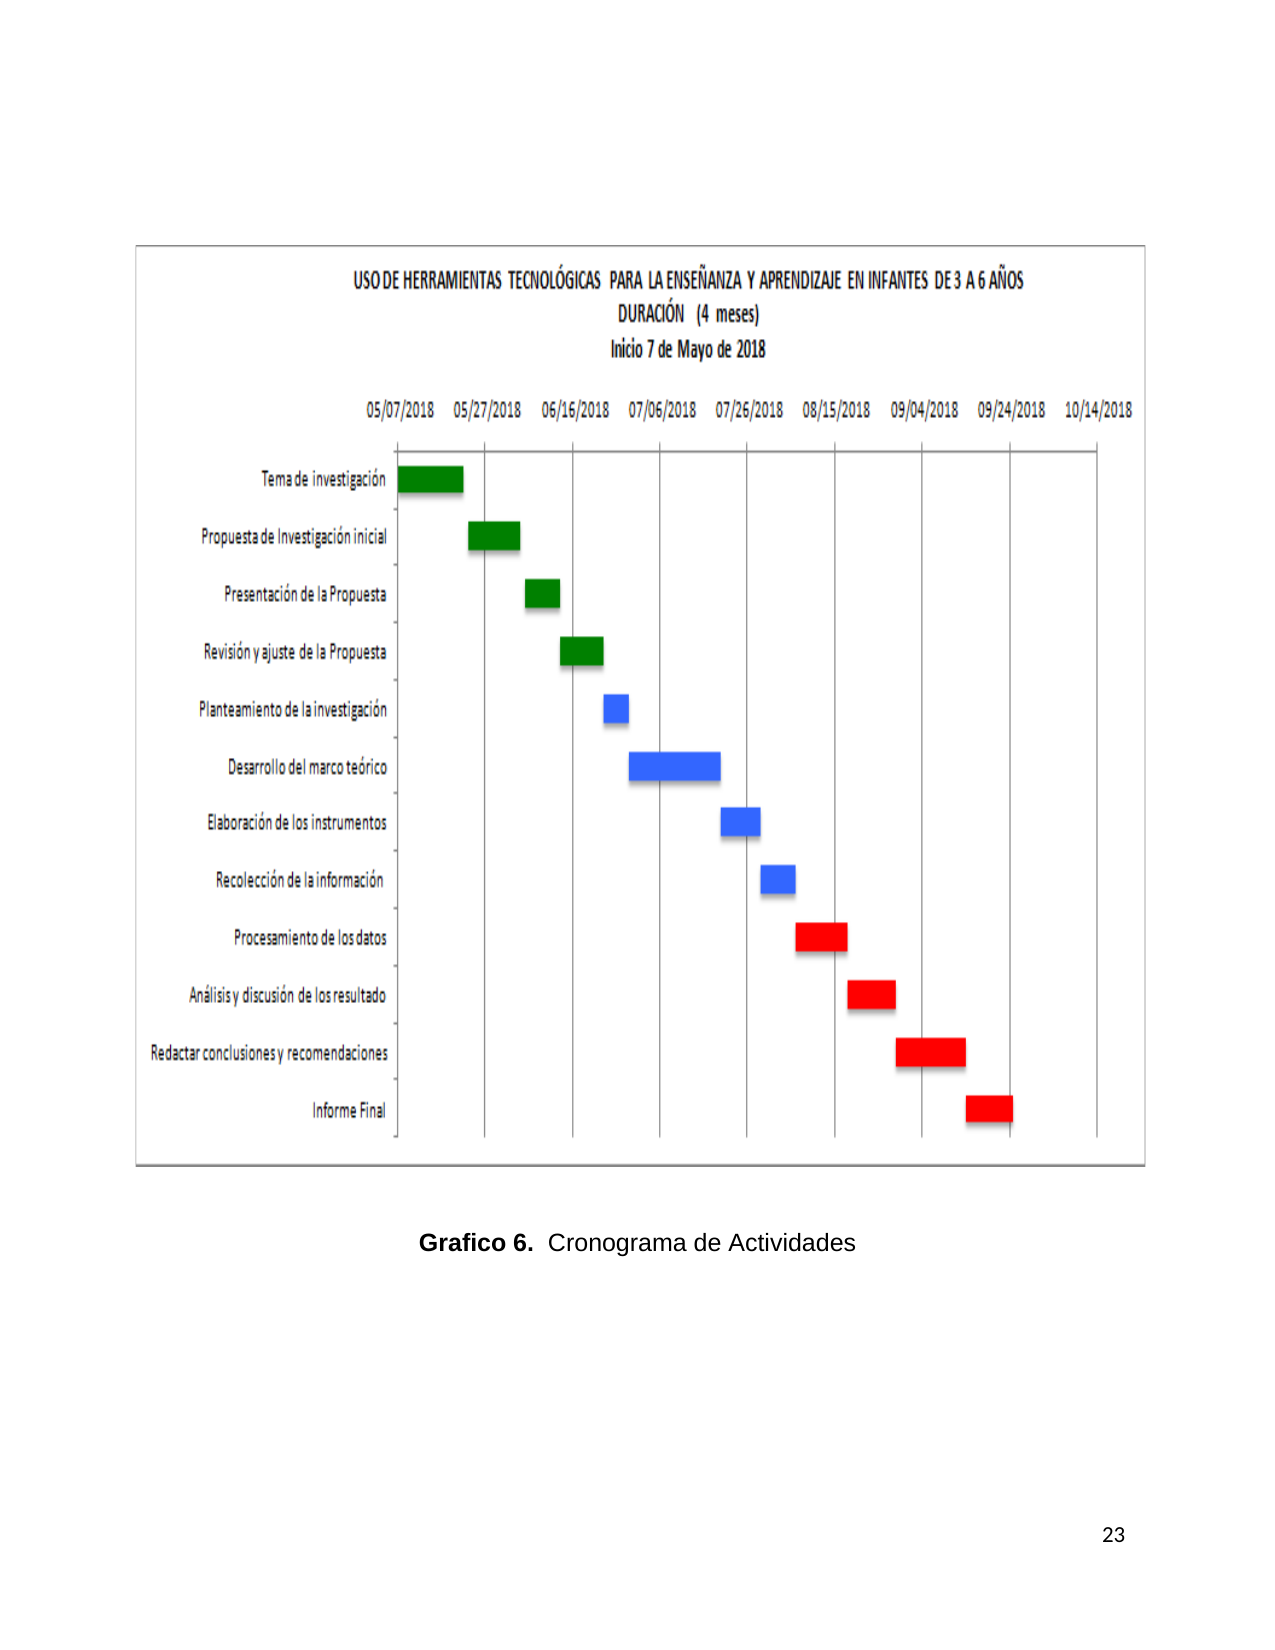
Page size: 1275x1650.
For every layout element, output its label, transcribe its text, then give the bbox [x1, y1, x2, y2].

text Grafico 6. Cronograma de Actividades [150, 1228, 1125, 1257]
picture [135, 245, 1146, 1167]
